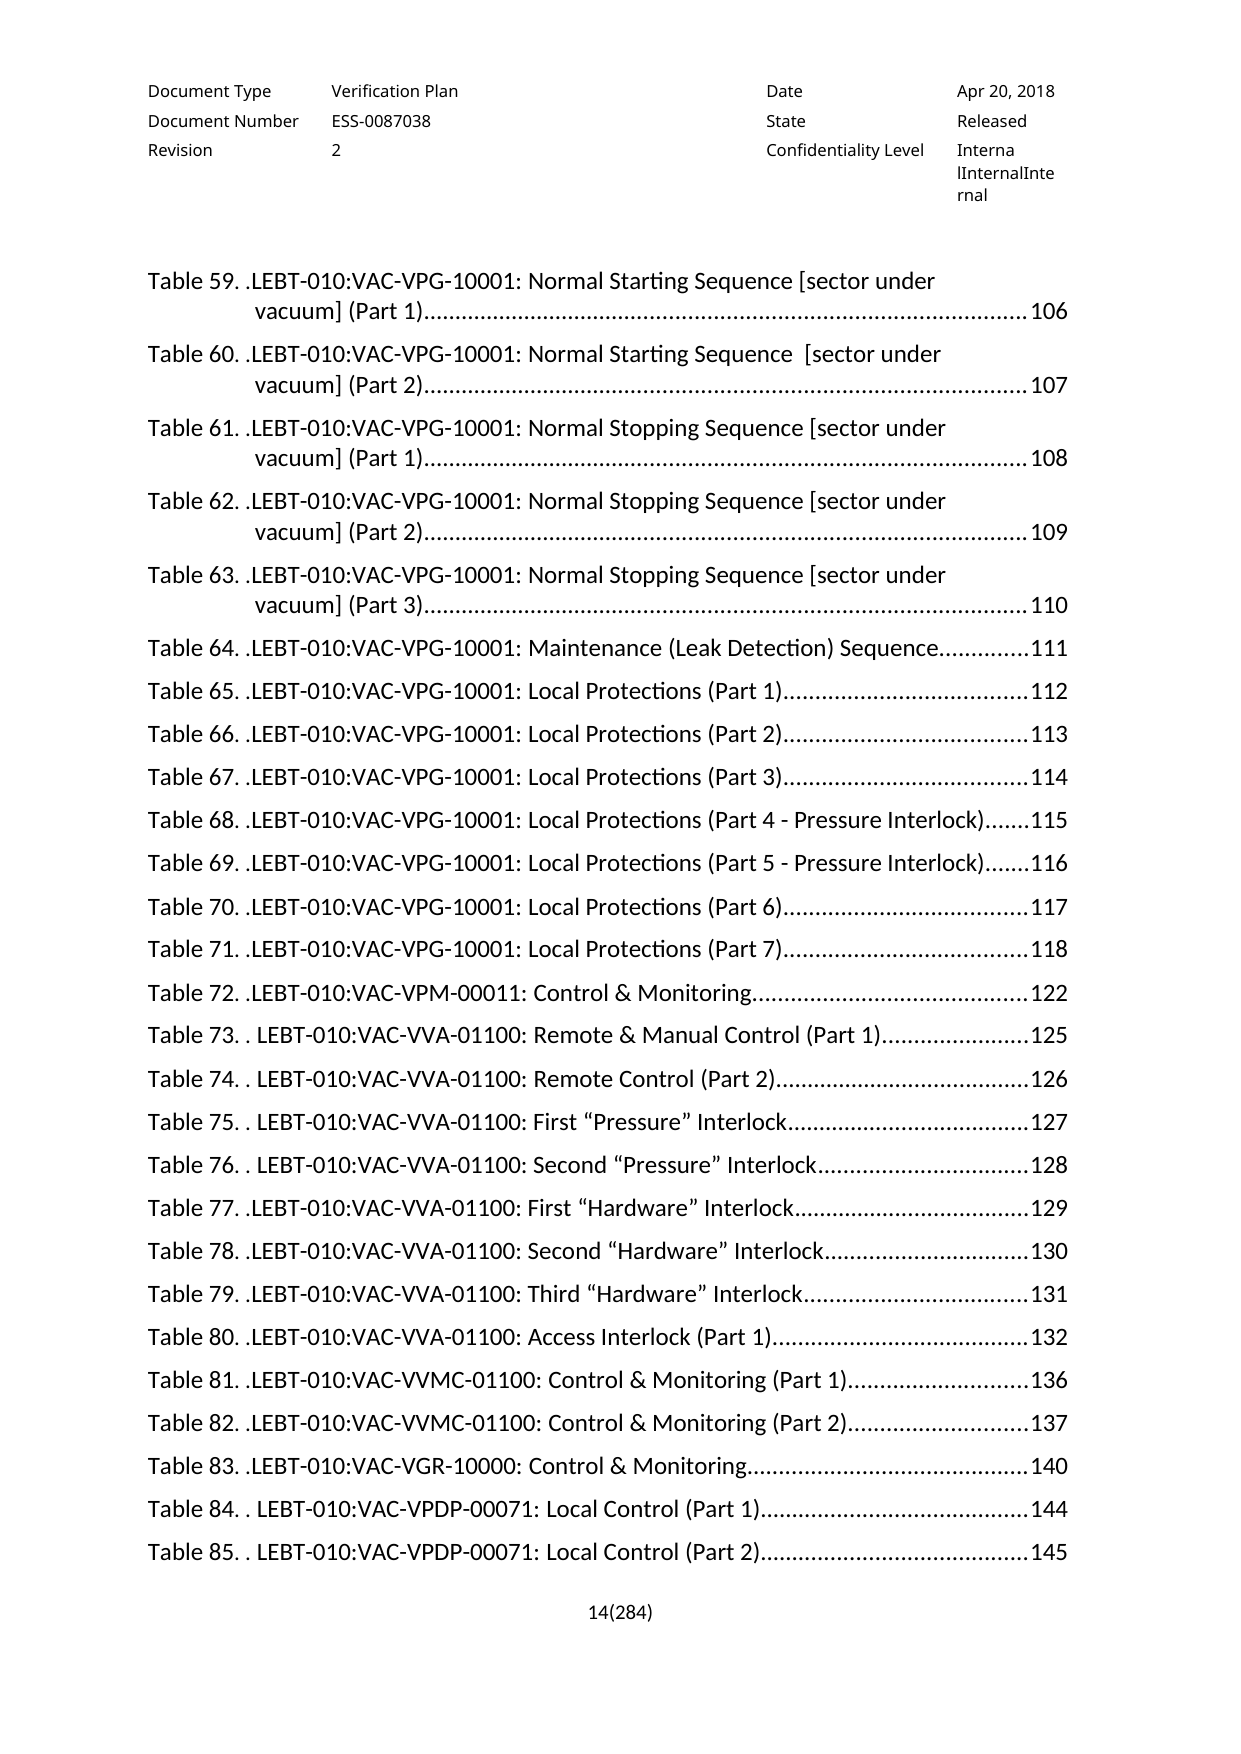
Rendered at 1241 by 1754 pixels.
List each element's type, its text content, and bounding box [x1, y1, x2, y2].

text Table 79 LEBT-010:VAC-VVA-01100: Third “Hardware” Interlock. 131 [148, 1278, 1010, 1308]
text Table 85 LEBT-010:VAC-VPDP-00071: Local Control (Part 2). 145 [148, 1536, 1010, 1566]
text Table 70 LEBT-010:VAC-VPG-10001: Local Protections (Part 6). 117 [148, 891, 1010, 921]
text Table 84 LEBT-010:VAC-VPDP-00071: Local Control (Part 1). 144 [148, 1493, 1010, 1523]
text Table 83 LEBT-010:VAC-VGR-10000: Control & Monitoring. 140 [148, 1450, 1010, 1480]
text Table 60 LEBT-010:VAC-VPG-10001: Normal Starting Sequence [sector under vacuum] (Part 2) 107 [148, 338, 1010, 399]
text Table 73 LEBT-010:VAC-VVA-01100: Remote & Manual Control (Part 1). 125 [148, 1020, 1010, 1050]
text Table 82 LEBT-010:VAC-VVMC-01100: Control & Monitoring (Part 2). 137 [148, 1407, 1010, 1437]
text Table 75 LEBT-010:VAC-VVA-01100: First “Pressure” Interlock. 127 [148, 1106, 1010, 1136]
text Table 61 LEBT-010:VAC-VPG-10001: Normal Stopping Sequence [sector under vacuum] (Part 1) 108 [148, 412, 1010, 473]
text Table 63 LEBT-010:VAC-VPG-10001: Normal Stopping Sequence [sector under vacuum] (Part 3) 110 [148, 559, 1010, 620]
text Table 74 LEBT-010:VAC-VVA-01100: Remote Control (Part 2). 126 [148, 1063, 1010, 1093]
text Table 80 LEBT-010:VAC-VVA-01100: Access Interlock (Part 1). 132 [148, 1321, 1010, 1351]
text Table 62 LEBT-010:VAC-VPG-10001: Normal Stopping Sequence [sector under vacuum] (Part 2) 109 [148, 485, 1010, 546]
text Table 64 LEBT-010:VAC-VPG-10001: Maintenance (Leak Detection) Sequence. 111 [148, 632, 1010, 663]
text Table 72 LEBT-010:VAC-VPM-00011: Control & Monitoring. 122 [148, 977, 1010, 1007]
text Table 77 LEBT-010:VAC-VVA-01100: First “Hardware” Interlock. 129 [148, 1192, 1010, 1222]
text Table 71 LEBT-010:VAC-VPG-10001: Local Protections (Part 7). 118 [148, 934, 1010, 964]
text Table 76 LEBT-010:VAC-VVA-01100: Second “Pressure” Interlock. 128 [148, 1149, 1010, 1179]
text Table 66 LEBT-010:VAC-VPG-10001: Local Protections (Part 2). 113 [148, 718, 1010, 749]
text Table 68 LEBT-010:VAC-VPG-10001: Local Protections (Part 4 - Pressure Interlock). 115 [148, 804, 1010, 835]
text Table 59 LEBT-010:VAC-VPG-10001: Normal Starting Sequence [sector under vacuum] (Part 1) 106 [148, 265, 1010, 326]
text Table 78 LEBT-010:VAC-VVA-01100: Second “Hardware” Interlock. 130 [148, 1235, 1010, 1265]
text Table 81 LEBT-010:VAC-VVMC-01100: Control & Monitoring (Part 1). 136 [148, 1364, 1010, 1394]
text Table 69 LEBT-010:VAC-VPG-10001: Local Protections (Part 5 - Pressure Interlock). 116 [148, 848, 1010, 878]
text Table 65 LEBT-010:VAC-VPG-10001: Local Protections (Part 1). 112 [148, 676, 1010, 706]
text Table 67 LEBT-010:VAC-VPG-10001: Local Protections (Part 3). 114 [148, 762, 1010, 792]
